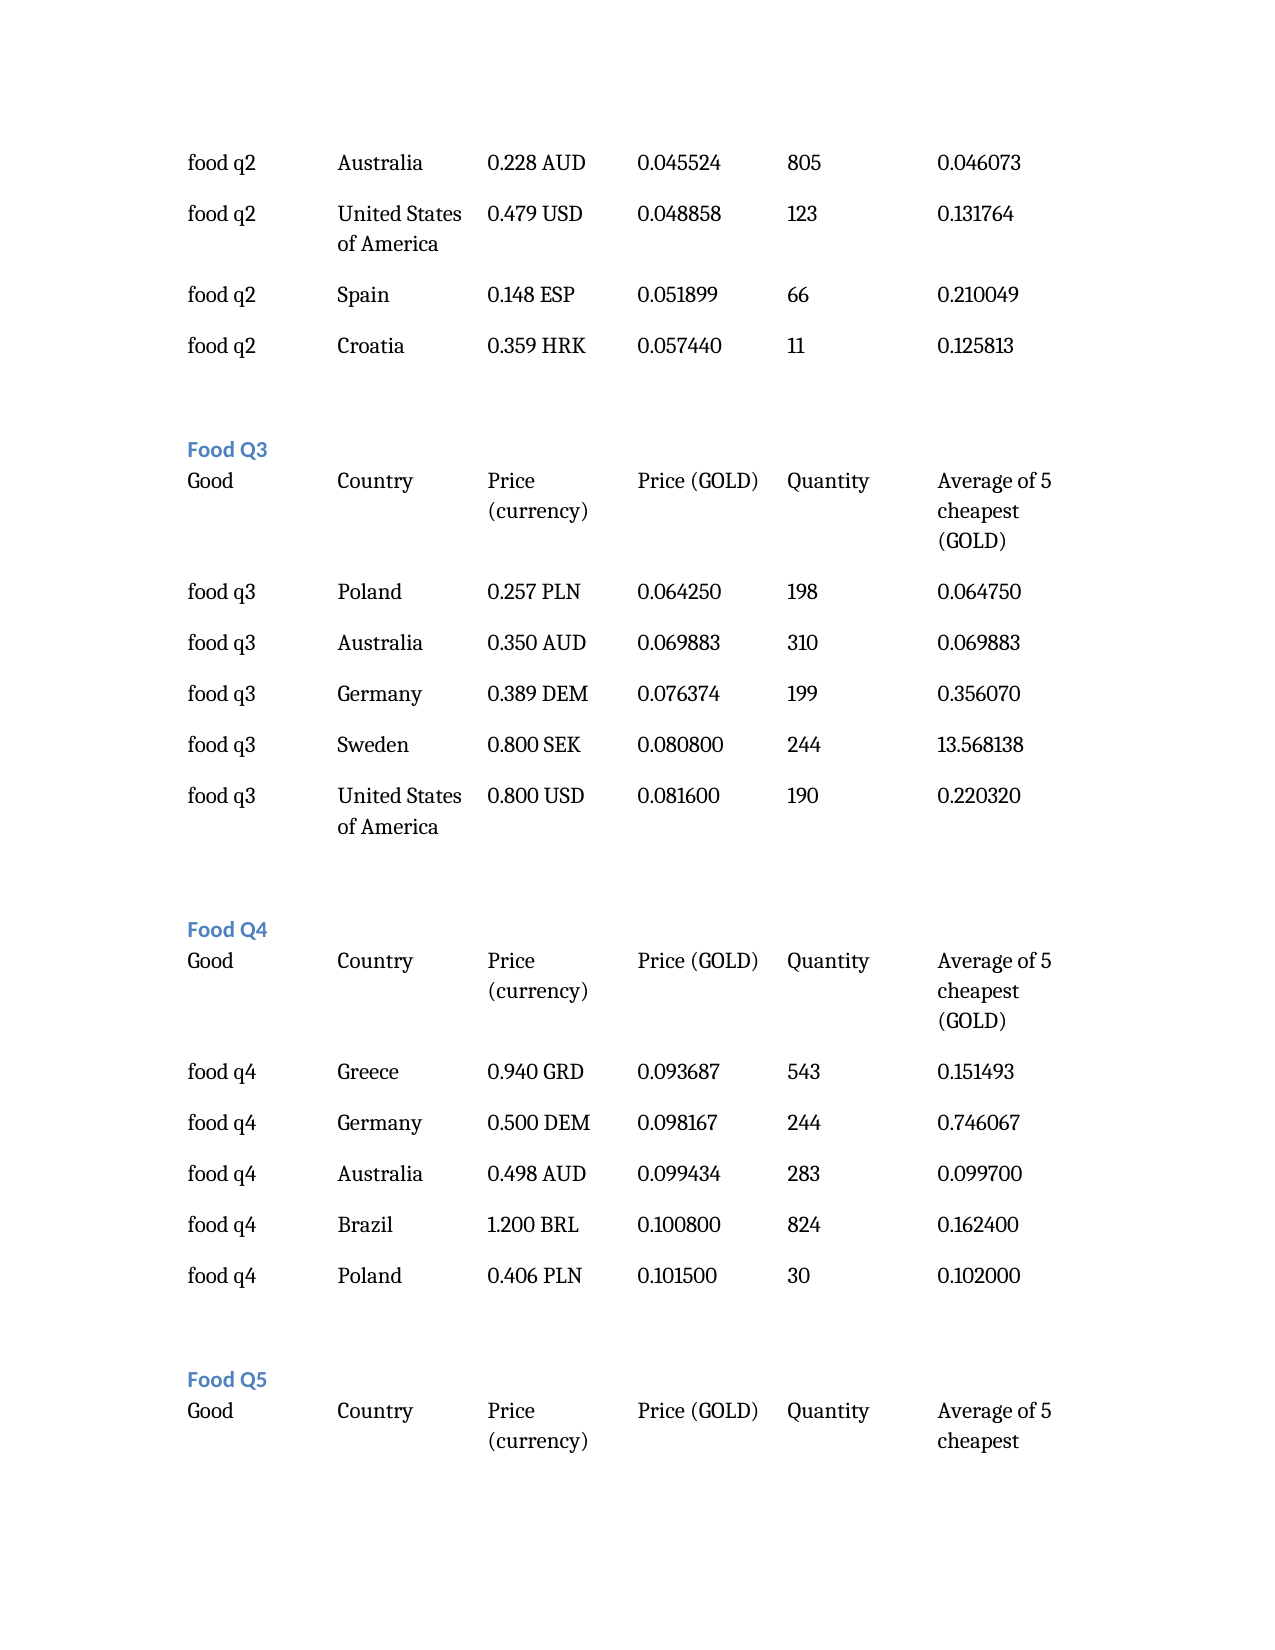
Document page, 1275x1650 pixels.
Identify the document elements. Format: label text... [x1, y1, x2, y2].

table_cell food q3 [176, 681, 326, 732]
table_cell Croatia [326, 333, 476, 384]
table_header Country [326, 468, 476, 579]
table_cell Spain [326, 282, 476, 333]
table_cell Australia [326, 150, 476, 201]
table_cell 0.069883 [926, 630, 1076, 681]
table_cell 543 [776, 1059, 926, 1110]
table_cell 0.151493 [926, 1059, 1076, 1110]
table_cell 0.076374 [626, 681, 776, 732]
table_cell food q2 [176, 150, 326, 201]
table_cell 0.350 AUD [476, 630, 626, 681]
table_header Country [326, 948, 476, 1059]
table_header Good [176, 948, 326, 1059]
table_cell 805 [776, 150, 926, 201]
table_cell food q3 [176, 630, 326, 681]
table_cell 190 [776, 783, 926, 864]
table_cell food q4 [176, 1212, 326, 1263]
table_header Price (currency) [476, 468, 626, 579]
table_cell 0.125813 [926, 333, 1076, 384]
table_cell 0.093687 [626, 1059, 776, 1110]
table_cell 13.568138 [926, 732, 1076, 783]
table_cell 310 [776, 630, 926, 681]
table_cell 0.046073 [926, 150, 1076, 201]
table_cell 30 [776, 1263, 926, 1314]
subtitle Food Q4 [187, 916, 1087, 943]
table_cell 0.099700 [926, 1161, 1076, 1212]
table_cell 0.101500 [626, 1263, 776, 1314]
table_header Good [176, 1398, 326, 1479]
table_cell Sweden [326, 732, 476, 783]
table_cell 66 [776, 282, 926, 333]
table_cell 0.479 USD [476, 201, 626, 282]
table_header Price (GOLD) [626, 1398, 776, 1479]
table_cell food q4 [176, 1263, 326, 1314]
table_cell 0.162400 [926, 1212, 1076, 1263]
table_cell 0.257 PLN [476, 579, 626, 630]
table_cell food q4 [176, 1161, 326, 1212]
table_cell food q2 [176, 333, 326, 384]
table_cell 11 [776, 333, 926, 384]
table_cell 0.800 SEK [476, 732, 626, 783]
table_cell 0.131764 [926, 201, 1076, 282]
table_cell 0.064750 [926, 579, 1076, 630]
table_header Quantity [776, 468, 926, 579]
table_cell 0.148 ESP [476, 282, 626, 333]
table_cell Germany [326, 681, 476, 732]
table_cell 0.498 AUD [476, 1161, 626, 1212]
table_header Quantity [776, 948, 926, 1059]
table_cell Poland [326, 1263, 476, 1314]
table_cell food q2 [176, 282, 326, 333]
table_cell 0.081600 [626, 783, 776, 864]
subtitle Food Q5 [187, 1365, 1087, 1393]
table_header Price (currency) [476, 1398, 626, 1479]
table_cell 0.051899 [626, 282, 776, 333]
table_header Price (GOLD) [626, 948, 776, 1059]
table_cell food q3 [176, 732, 326, 783]
table_header Price (currency) [476, 948, 626, 1059]
table_cell Poland [326, 579, 476, 630]
table_cell 0.210049 [926, 282, 1076, 333]
table_header Country [326, 1398, 476, 1479]
table_cell 0.069883 [626, 630, 776, 681]
table_cell 0.048858 [626, 201, 776, 282]
table_cell food q2 [176, 201, 326, 282]
table_cell Germany [326, 1110, 476, 1161]
table_cell 0.080800 [626, 732, 776, 783]
table_header Price (GOLD) [626, 468, 776, 579]
table_cell 0.045524 [626, 150, 776, 201]
table_cell Brazil [326, 1212, 476, 1263]
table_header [926, 1398, 1076, 1479]
table_cell 198 [776, 579, 926, 630]
table_header Quantity [776, 1398, 926, 1479]
table_cell United States of America [326, 783, 476, 864]
table_cell 0.359 HRK [476, 333, 626, 384]
table_cell Greece [326, 1059, 476, 1110]
table_cell 244 [776, 1110, 926, 1161]
table_cell 0.389 DEM [476, 681, 626, 732]
table_cell United States of America [326, 201, 476, 282]
table_cell 283 [776, 1161, 926, 1212]
table_cell 0.064250 [626, 579, 776, 630]
table_cell 0.800 USD [476, 783, 626, 864]
table_header Average of 5 cheapest (GOLD) [926, 468, 1076, 579]
table_cell 0.406 PLN [476, 1263, 626, 1314]
table_cell 199 [776, 681, 926, 732]
table_cell food q3 [176, 783, 326, 864]
table_cell 0.100800 [626, 1212, 776, 1263]
table_cell 244 [776, 732, 926, 783]
table_cell 0.057440 [626, 333, 776, 384]
table_cell 0.746067 [926, 1110, 1076, 1161]
table_cell Australia [326, 1161, 476, 1212]
table_header Good [176, 468, 326, 579]
table_cell food q4 [176, 1059, 326, 1110]
table_cell 0.102000 [926, 1263, 1076, 1314]
table_cell 0.356070 [926, 681, 1076, 732]
table_cell 123 [776, 201, 926, 282]
table_cell 0.500 DEM [476, 1110, 626, 1161]
table_cell food q3 [176, 579, 326, 630]
table_cell 824 [776, 1212, 926, 1263]
table_header Average of 5 cheapest (GOLD) [926, 948, 1076, 1059]
table_cell 0.099434 [626, 1161, 776, 1212]
table_cell 1.200 BRL [476, 1212, 626, 1263]
table_cell food q4 [176, 1110, 326, 1161]
table_cell Australia [326, 630, 476, 681]
table_cell 0.940 GRD [476, 1059, 626, 1110]
subtitle Food Q3 [187, 435, 1087, 463]
table_cell 0.228 AUD [476, 150, 626, 201]
table_cell 0.098167 [626, 1110, 776, 1161]
table_cell 0.220320 [926, 783, 1076, 864]
